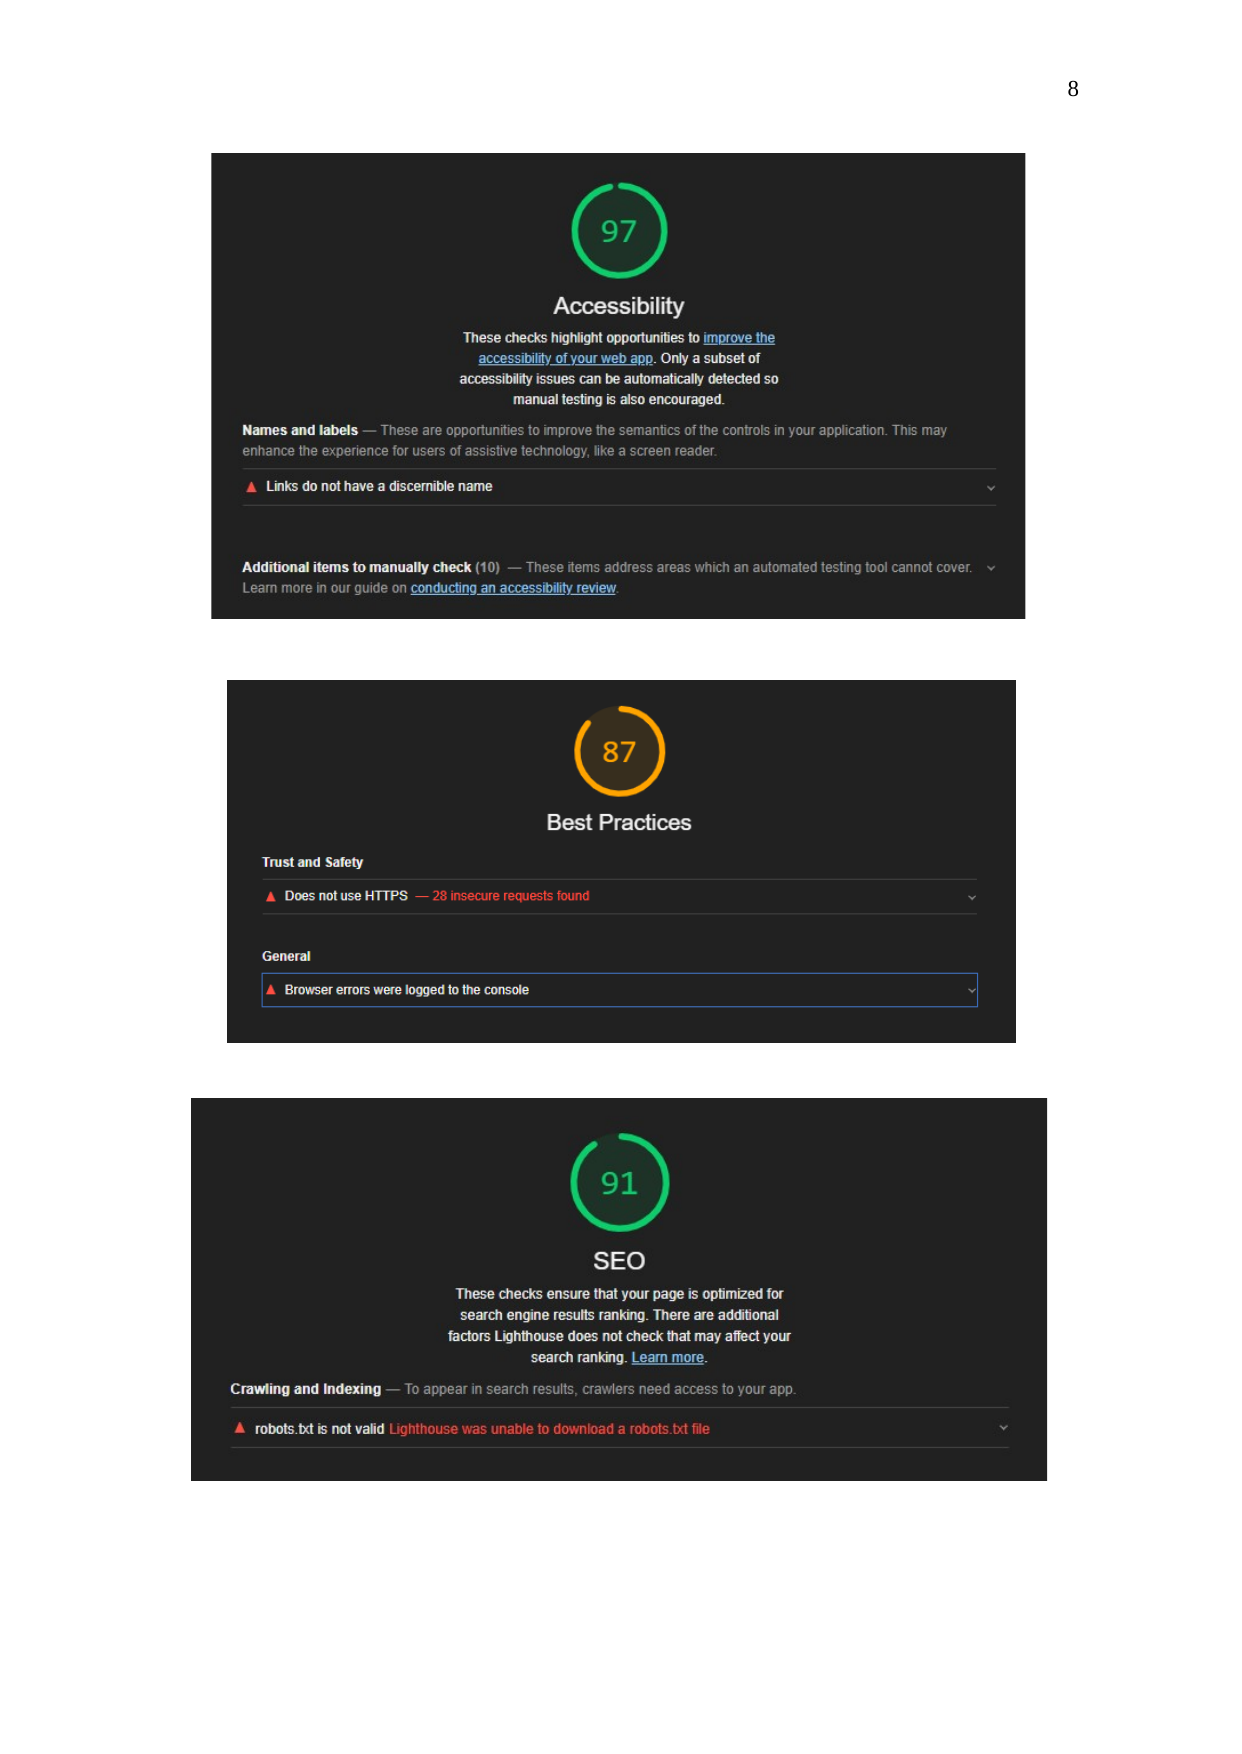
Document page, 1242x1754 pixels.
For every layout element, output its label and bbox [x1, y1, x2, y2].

picture [191, 1098, 1048, 1481]
picture [211, 153, 1026, 619]
picture [227, 680, 1016, 1043]
